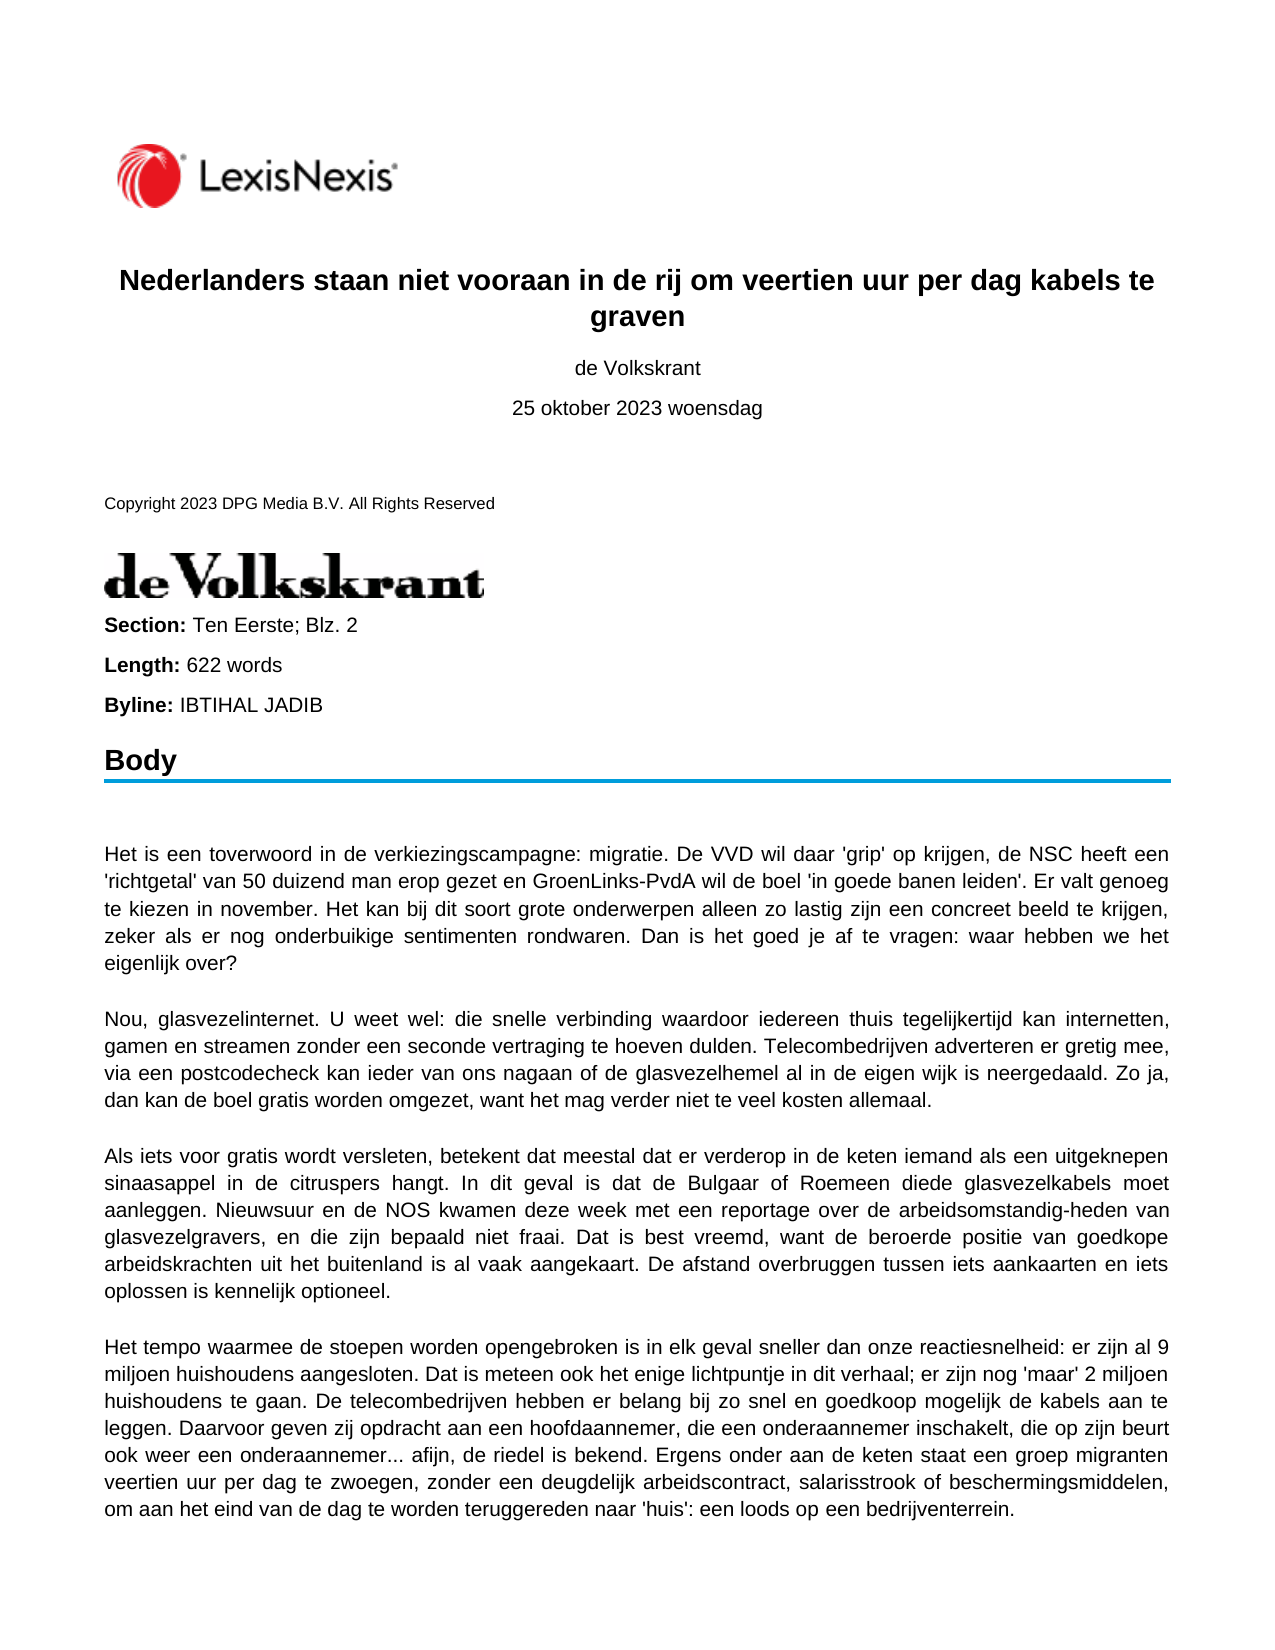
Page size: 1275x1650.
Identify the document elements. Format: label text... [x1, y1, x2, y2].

picture [104, 144, 412, 208]
text Body [104, 741, 1171, 777]
text Als iets voor gratis wordt versleten, betekent dat meestal dat er verderop in de keten iemand als een uitgeknepen sinaasappel in de citruspers hangt. In dit geval is dat de Bulgaar of Roemeen diede glasvezelkabels moet aanleggen. Nieuwsuur en de NOS kwamen deze week met een reportage over de arbeidsomstandig-heden van glasvezelgravers, en die zijn bepaald niet fraai. Dat is best vreemd, want de beroerde positie van goedkope arbeidskrachten uit het buitenland is al vaak aangekaart. De afstand overbruggen tussen iets aankaarten en iets oplossen is kennelijk optioneel. [104, 1140, 1171, 1303]
text 25 oktober 2023 woensdag [104, 393, 1171, 420]
text Het tempo waarmee de stoepen worden opengebroken is in elk geval sneller dan onze reactiesnelheid: er zijn al 9 miljoen huishoudens aangesloten. Dat is meteen ook het enige lichtpuntje in dit verhaal; er zijn nog 'maar' 2 miljoen huishoudens te gaan. De telecombedrijven hebben er belang bij zo snel en goedkoop mogelijk de kabels aan te leggen. Daarvoor geven zij opdracht aan een hoofdaannemer, die een onderaannemer inschakelt, die op zijn beurt ook weer een onderaannemer... afijn, de riedel is bekend. Ergens onder aan de keten staat een groep migranten veertien uur per dag te zwoegen, zonder een deugdelijk arbeidscontract, salarisstrook of beschermingsmiddelen, om aan het eind van de dag te worden teruggereden naar 'huis': een loods op een bedrijventerrein. [104, 1332, 1171, 1521]
text Het is een toverwoord in de verkiezingscampagne: migratie. De VVD wil daar 'grip' op krijgen, de NSC heeft een 'richtgetal' van 50 duizend man erop gezet en GroenLinks-PvdA wil de boel 'in goede banen leiden'. Er valt genoeg te kiezen in november. Het kan bij dit soort grote onderwerpen alleen zo lastig zijn een concreet beeld te krijgen, zeker als er nog onderbuikige sentimenten rondwaren. Dan is het goed je af te vragen: waar hebben we het eigenlijk over? [104, 839, 1171, 974]
text Nou, glasvezelinternet. U weet wel: die snelle verbinding waardoor iedereen thuis tegelijkertijd kan internetten, gamen en streamen zonder een seconde vertraging te hoeven dulden. Telecombedrijven adverteren er gretig mee, via een postcodecheck kan ieder van ons nagaan of de glasvezelhemel al in de eigen wijk is neergedaald. Zo ja, dan kan de boel gratis worden omgezet, want het mag verder niet te veel kosten allemaal. [104, 1003, 1171, 1112]
text Length: 622 words [104, 650, 1171, 677]
text de Volkskrant [104, 353, 1171, 380]
text Section: Ten Eerste; Blz. 2 [104, 610, 1171, 637]
subtitle Nederlanders staan niet vooraan in de rij om veertien uur per dag kabels te graven [104, 261, 1171, 332]
text Copyright 2023 DPG Media B.V. All Rights Reserved [104, 461, 1171, 513]
text Byline: IBTIHAL JADIB [104, 689, 1171, 716]
